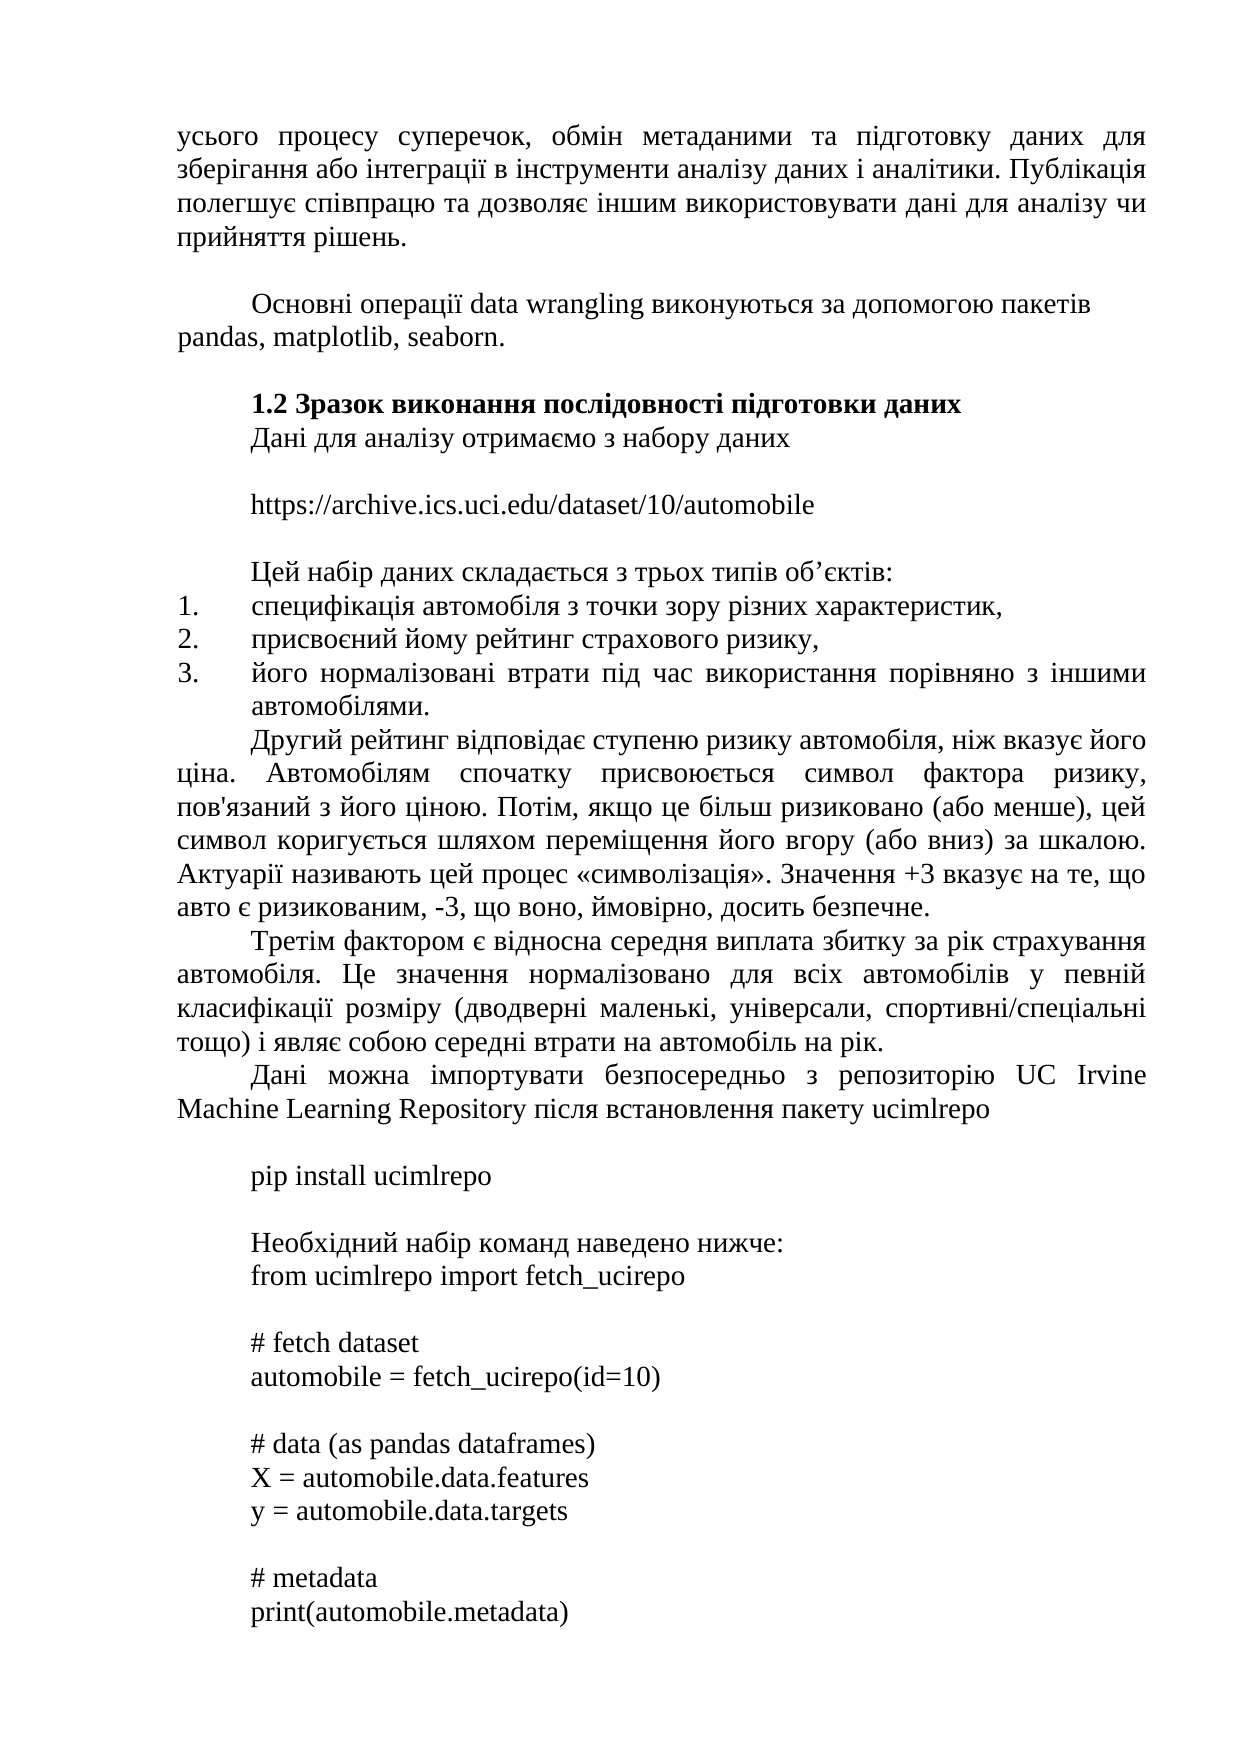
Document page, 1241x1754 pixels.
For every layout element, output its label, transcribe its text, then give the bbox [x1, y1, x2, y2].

text Дані для аналізу отримаємо з набору даних [177, 420, 1147, 453]
text from ucimlrepo import fetch_ucirepo [177, 1258, 1147, 1292]
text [177, 118, 1147, 252]
text Другий рейтинг відповідає ступеню ризику автомобіля, ніж вказує його ціна. Автомобілям спочатку присвоюється символ фактора ризику, пов'язаний з його ціною. Потім, якщо це більш ризиковано (або менше), цей символ коригується шляхом переміщення його вгору (або вниз) за шкалою. Актуарії називають цей процес «символізація». Значення +3 вказує на те, що авто є ризикованим, -3, що воно, ймовірно, досить безпечне. [177, 722, 1147, 923]
text Цей набір даних складається з трьох типів об’єктів: [177, 554, 1147, 588]
text y = automobile.data.targets [177, 1493, 1147, 1527]
list його нормалізовані втрати під час використання порівняно з іншими автомобілями. [177, 655, 1147, 722]
text Необхідний набір команд наведено нижче: [177, 1225, 1147, 1258]
text print(automobile.metadata) [177, 1594, 1147, 1627]
text X = automobile.data.features [177, 1460, 1147, 1493]
list специфікація автомобіля з точки зору різних характеристик, [177, 588, 1147, 621]
list присвоєний йому рейтинг страхового ризику, [177, 621, 1147, 655]
text # fetch dataset [177, 1326, 1147, 1359]
text Третім фактором є відносна середня виплата збитку за рік страхування автомобіля. Це значення нормалізовано для всіх автомобілів у певній класифікації розміру (дводверні маленькі, універсали, спортивні/спеціальні тощо) і являє собою середні втрати на автомобіль на рік. [177, 923, 1147, 1057]
text Основні операції data wrangling виконуються за допомогою пакетів pandas, matplotlib, seaborn. [177, 286, 1152, 353]
text https://archive.ics.uci.edu/dataset/10/automobile [177, 487, 1147, 521]
text # data (as pandas dataframes) [177, 1426, 1147, 1460]
text pip install ucimlrepo [177, 1158, 1147, 1191]
text # metadata [177, 1560, 1147, 1594]
subtitle 1.2 Зразок виконання послідовності підготовки даних [251, 386, 1152, 420]
text automobile = fetch_ucirepo(id=10) [177, 1359, 1147, 1393]
text Дані можна імпортувати безпосередньо з репозиторію UC Irvine Machine Learning Repository після встановлення пакету ucimlrepo [177, 1057, 1147, 1124]
